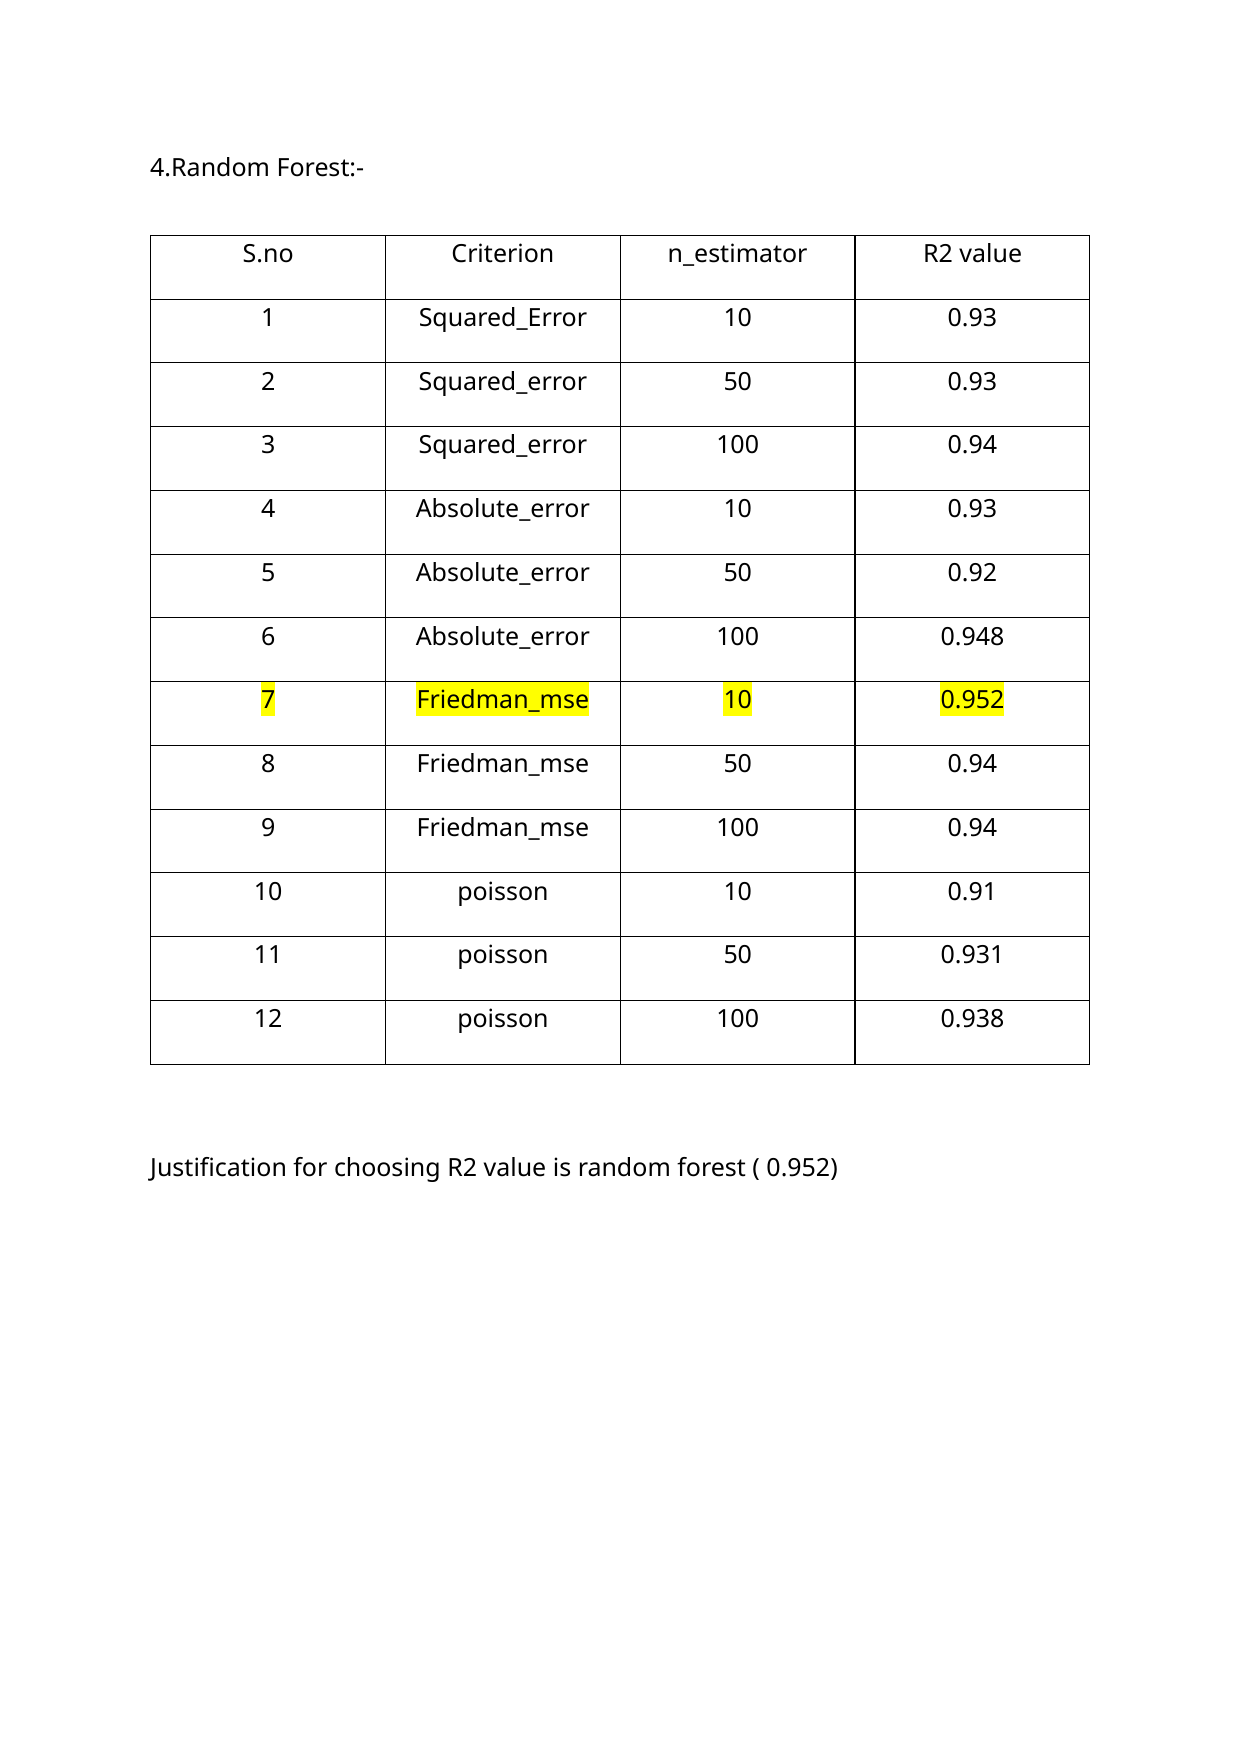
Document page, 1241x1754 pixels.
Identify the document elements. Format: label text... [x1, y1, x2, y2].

table_cell 0.94 [856, 746, 1089, 808]
table_cell 5 [151, 555, 385, 617]
table_cell 0.92 [856, 555, 1089, 617]
table_cell 0.93 [856, 363, 1089, 426]
table_cell 10 [151, 873, 385, 936]
table_cell Absolute_error [386, 491, 620, 553]
table_cell 1 [151, 300, 385, 362]
table_cell 0.93 [856, 491, 1089, 553]
table_cell poisson [386, 1001, 620, 1063]
table_cell 10 [621, 300, 854, 362]
table_header R2 value [856, 236, 1089, 298]
table_cell 6 [151, 618, 385, 681]
table_cell 100 [621, 810, 854, 872]
table_cell 10 [621, 491, 854, 553]
table_cell poisson [386, 937, 620, 1000]
table_cell 0.94 [856, 427, 1089, 490]
table_cell Squared_error [386, 363, 620, 426]
table_cell poisson [386, 873, 620, 936]
table_cell 0.94 [856, 810, 1089, 872]
table_cell 0.93 [856, 300, 1089, 362]
table_cell Squared_error [386, 427, 620, 490]
table_header S.no [151, 236, 385, 298]
table_cell 50 [621, 937, 854, 1000]
text 4.Random Forest:- [150, 150, 1090, 184]
table_cell 50 [621, 363, 854, 426]
table_cell 11 [151, 937, 385, 1000]
table_cell 100 [621, 618, 854, 681]
table_cell 9 [151, 810, 385, 872]
table_cell 0.952 [856, 682, 1089, 745]
table_cell 4 [151, 491, 385, 553]
table_cell 100 [621, 1001, 854, 1063]
table_cell 7 [151, 682, 385, 745]
table_cell 100 [621, 427, 854, 490]
table_header n_estimator [621, 236, 854, 298]
table_cell Friedman_mse [386, 746, 620, 808]
table_cell Absolute_error [386, 618, 620, 681]
table_cell 0.938 [856, 1001, 1089, 1063]
table_cell Absolute_error [386, 555, 620, 617]
table_cell 10 [621, 873, 854, 936]
table_cell 8 [151, 746, 385, 808]
table_cell 12 [151, 1001, 385, 1063]
table_cell 10 [621, 682, 854, 745]
table_cell 0.931 [856, 937, 1089, 1000]
table_cell Squared_Error [386, 300, 620, 362]
table_cell 0.948 [856, 618, 1089, 681]
table_header Criterion [386, 236, 620, 298]
table_cell 50 [621, 746, 854, 808]
table_cell Friedman_mse [386, 682, 620, 745]
text Justification for choosing R2 value is random forest ( 0.952) [150, 1149, 1090, 1183]
table_cell 50 [621, 555, 854, 617]
table_cell 0.91 [856, 873, 1089, 936]
table_cell 3 [151, 427, 385, 490]
table_cell 2 [151, 363, 385, 426]
table_cell Friedman_mse [386, 810, 620, 872]
